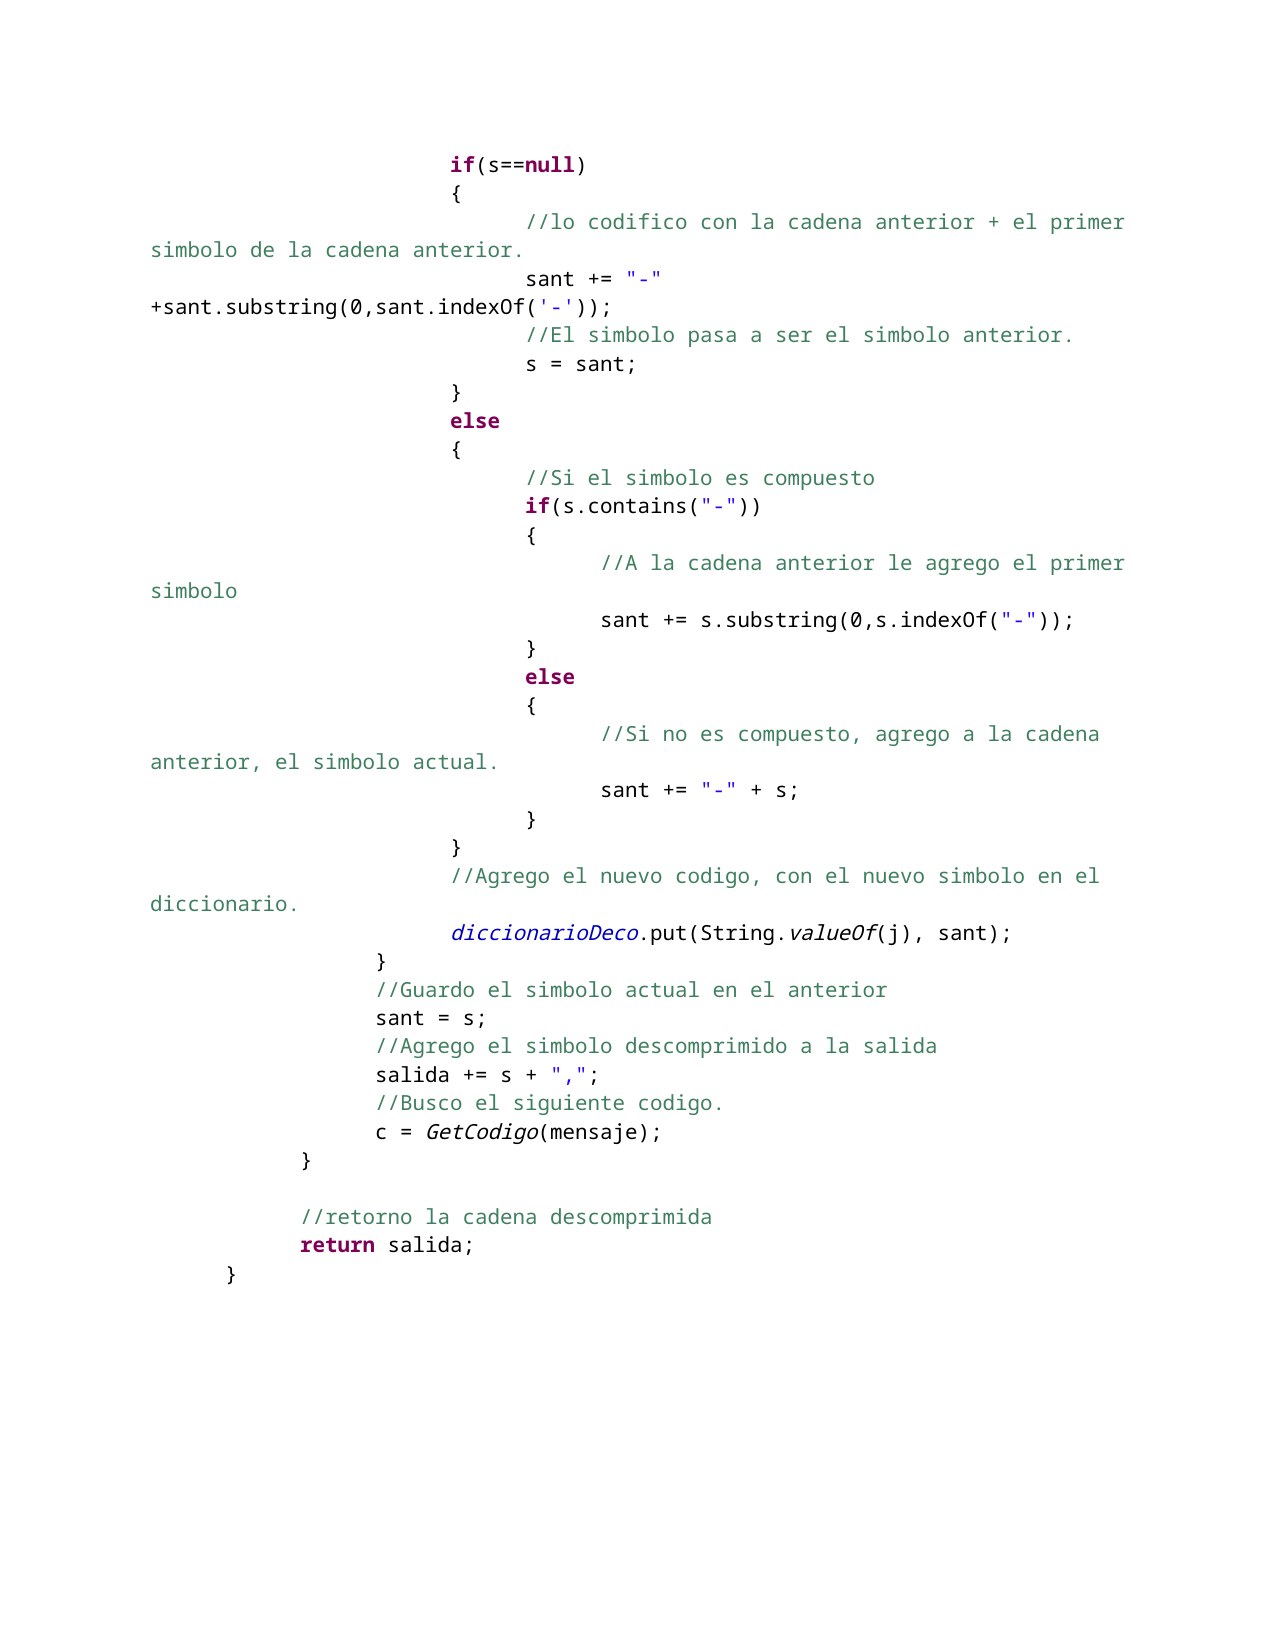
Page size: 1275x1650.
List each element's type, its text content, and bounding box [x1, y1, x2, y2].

text } [150, 377, 1125, 406]
text if(s.contains("-")) [150, 491, 1125, 520]
text //Busco el siguiente codigo. [150, 1088, 1125, 1117]
text } [150, 946, 1125, 975]
text } [150, 804, 1125, 832]
text } [150, 1259, 1125, 1287]
text { [150, 690, 1125, 719]
text if(s==null) [150, 150, 1125, 178]
text sant = s; [150, 1003, 1125, 1032]
text //retorno la cadena descomprimida [150, 1202, 1125, 1230]
text //A la cadena anterior le agrego el primer simbolo [150, 548, 1125, 605]
text //El simbolo pasa a ser el simbolo anterior. [150, 321, 1125, 349]
text } [150, 832, 1125, 861]
text { [150, 434, 1125, 463]
text //Guardo el simbolo actual en el anterior [150, 975, 1125, 1003]
text salida += s + ","; [150, 1060, 1125, 1088]
text s = sant; [150, 349, 1125, 377]
text diccionarioDeco.put(String.valueOf(j), sant); [150, 918, 1125, 946]
text { [150, 520, 1125, 548]
text //Agrego el simbolo descomprimido a la salida [150, 1032, 1125, 1060]
text } [150, 633, 1125, 662]
text else [150, 406, 1125, 434]
text sant += "-" + s; [150, 776, 1125, 804]
text //Agrego el nuevo codigo, con el nuevo simbolo en el diccionario. [150, 861, 1125, 918]
text c = GetCodigo(mensaje); [150, 1117, 1125, 1145]
text //Si el simbolo es compuesto [150, 463, 1125, 491]
text //Si no es compuesto, agrego a la cadena anterior, el simbolo actual. [150, 719, 1125, 776]
text //lo codifico con la cadena anterior + el primer simbolo de la cadena anterior. [150, 207, 1125, 264]
text } [150, 1145, 1125, 1174]
text sant += "-" +sant.substring(0,sant.indexOf('-')); [150, 264, 1125, 321]
text { [150, 178, 1125, 207]
text else [150, 662, 1125, 690]
text sant += s.substring(0,s.indexOf("-")); [150, 605, 1125, 633]
text return salida; [150, 1230, 1125, 1259]
